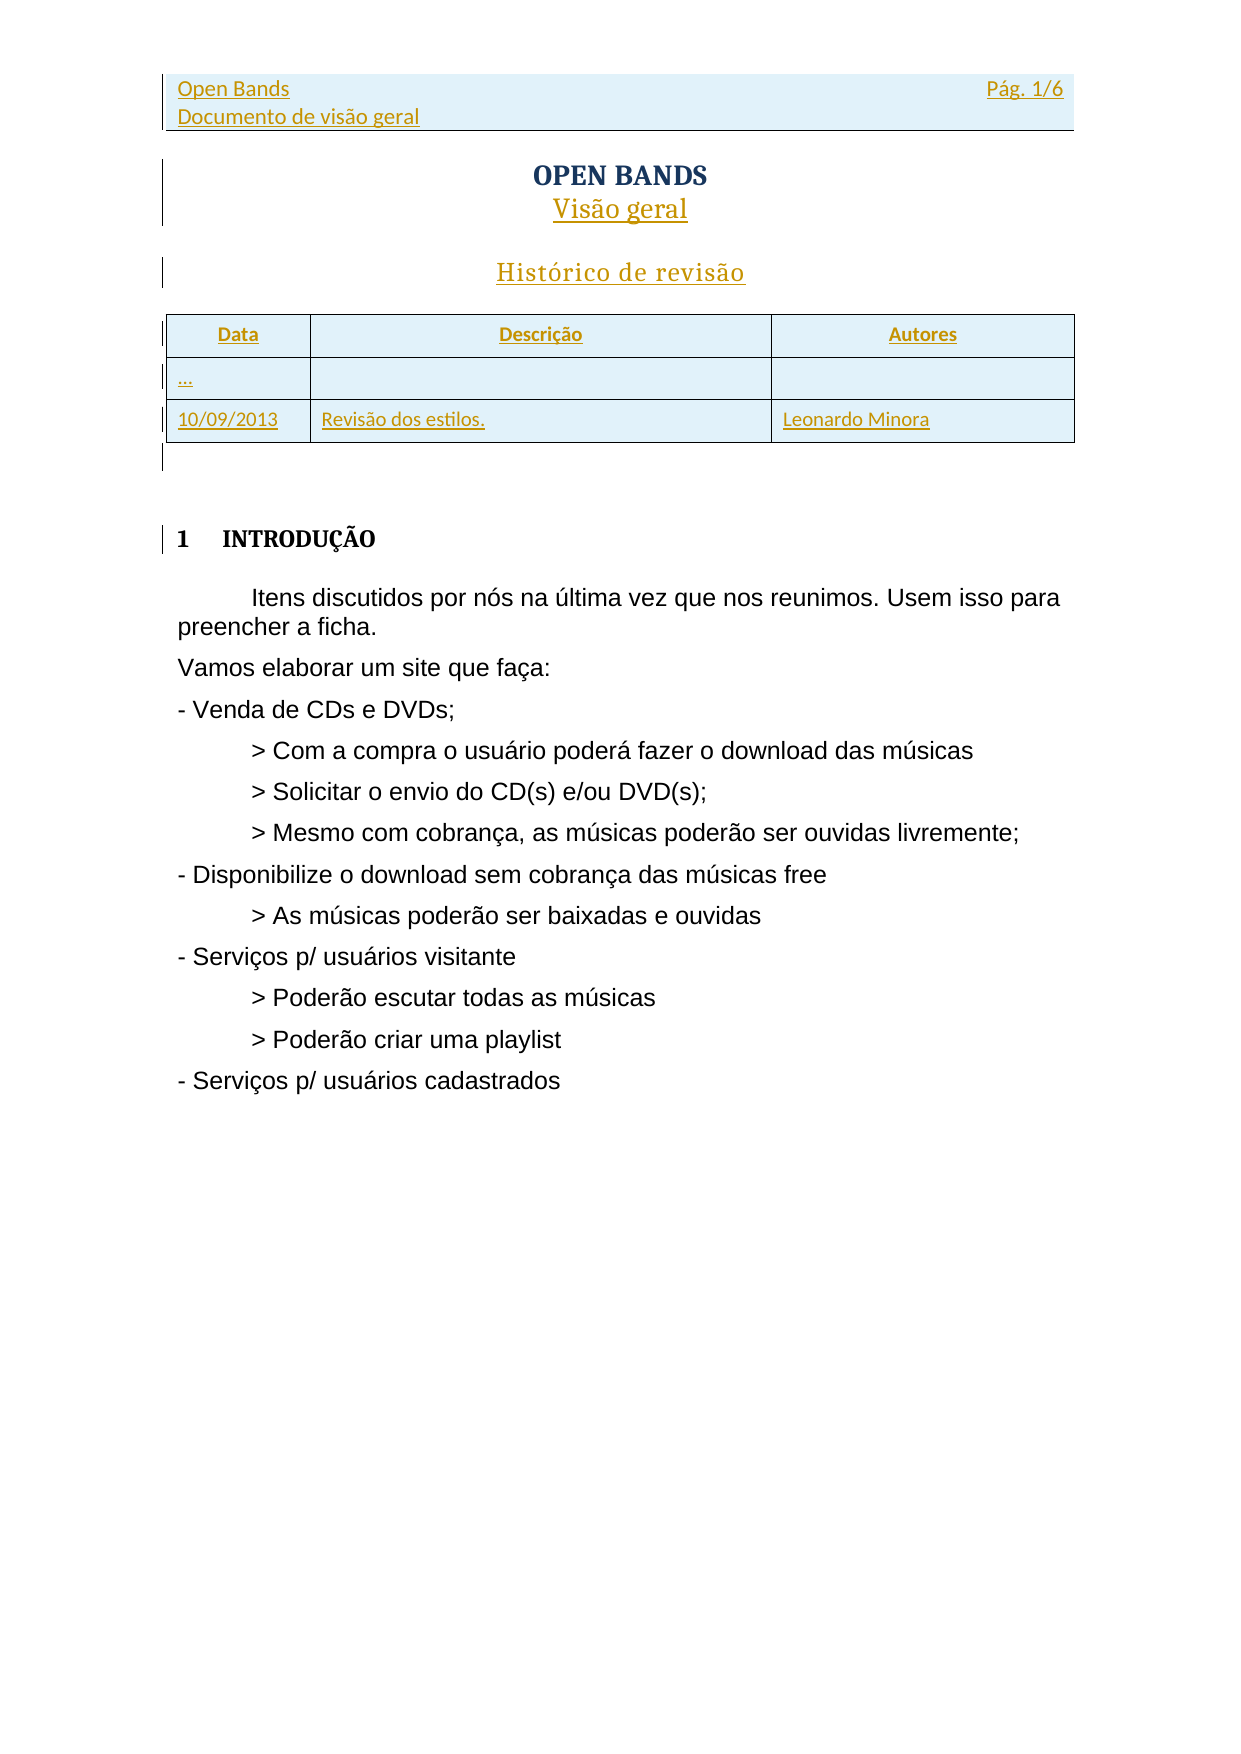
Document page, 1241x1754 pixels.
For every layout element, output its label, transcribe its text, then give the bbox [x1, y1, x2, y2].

text > As músicas poderão ser baixadas e ouvidas [177, 901, 1063, 930]
text - Venda de CDs e DVDs; [177, 695, 1063, 723]
text - Serviços p/ usuários visitante [177, 942, 1063, 971]
text > Poderão escutar todas as músicas [177, 983, 1063, 1012]
title OPEN BANDS [177, 159, 1063, 192]
text > Solicitar o envio do CD(s) e/ou DVD(s); [177, 777, 1063, 806]
text - Disponibilize o download sem cobrança das músicas free [177, 860, 1063, 888]
subtitle INTRODUÇÃO [177, 525, 1063, 554]
text > Com a compra o usuário poderá fazer o download das músicas [177, 736, 1063, 765]
text > Mesmo com cobrança, as músicas poderão ser ouvidas livremente; [177, 818, 1063, 847]
text Vamos elaborar um site que faça: [177, 653, 1063, 682]
text - Serviços p/ usuários cadastrados [177, 1066, 1063, 1095]
text Itens discutidos por nós na última vez que nos reunimos. Usem isso para preencher a ficha. [177, 583, 1063, 641]
text > Poderão criar uma playlist [177, 1025, 1063, 1053]
